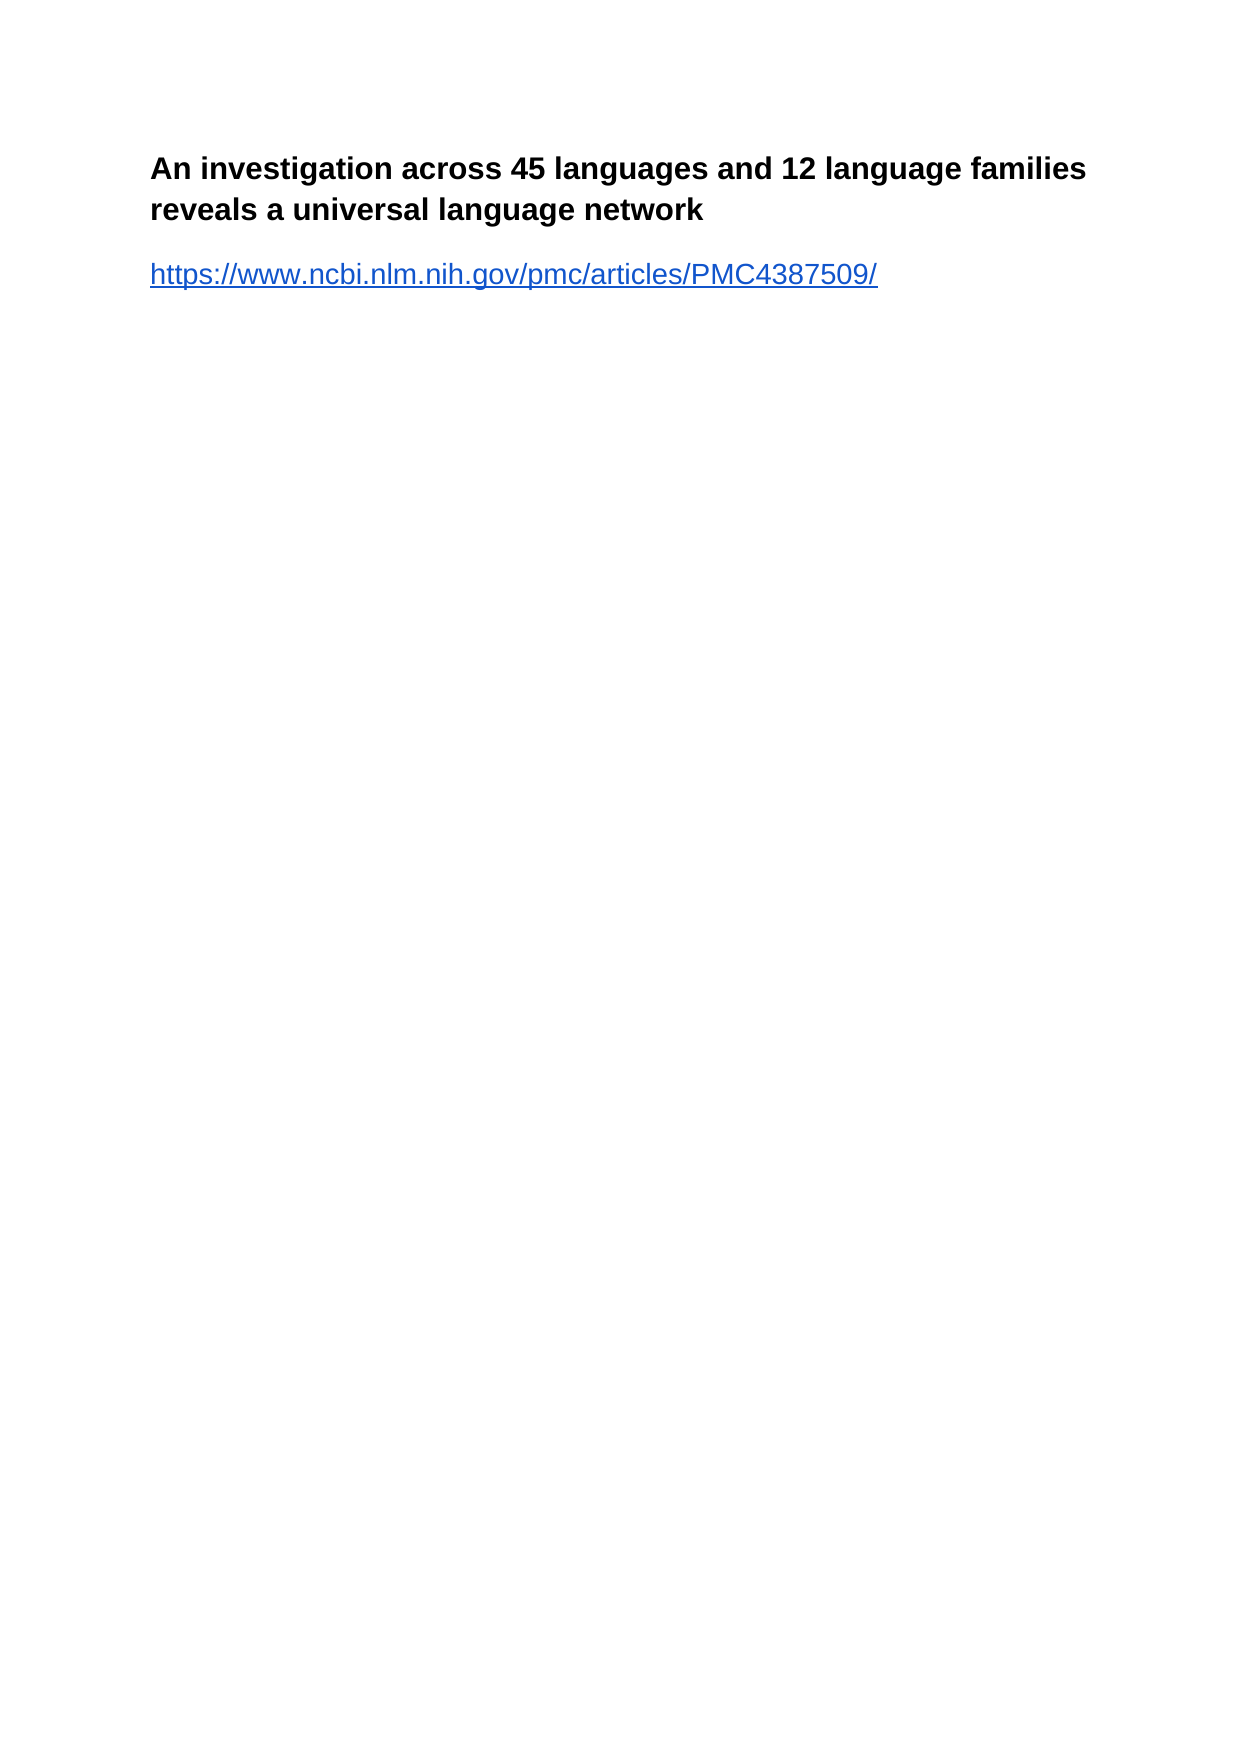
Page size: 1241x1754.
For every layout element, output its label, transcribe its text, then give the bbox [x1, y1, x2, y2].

text https://www.ncbi.nlm.nih.gov/pmc/articles/PMC4387509/ [150, 257, 1090, 291]
text An investigation across 45 languages and 12 language families reveals a universal language network [150, 150, 1090, 227]
